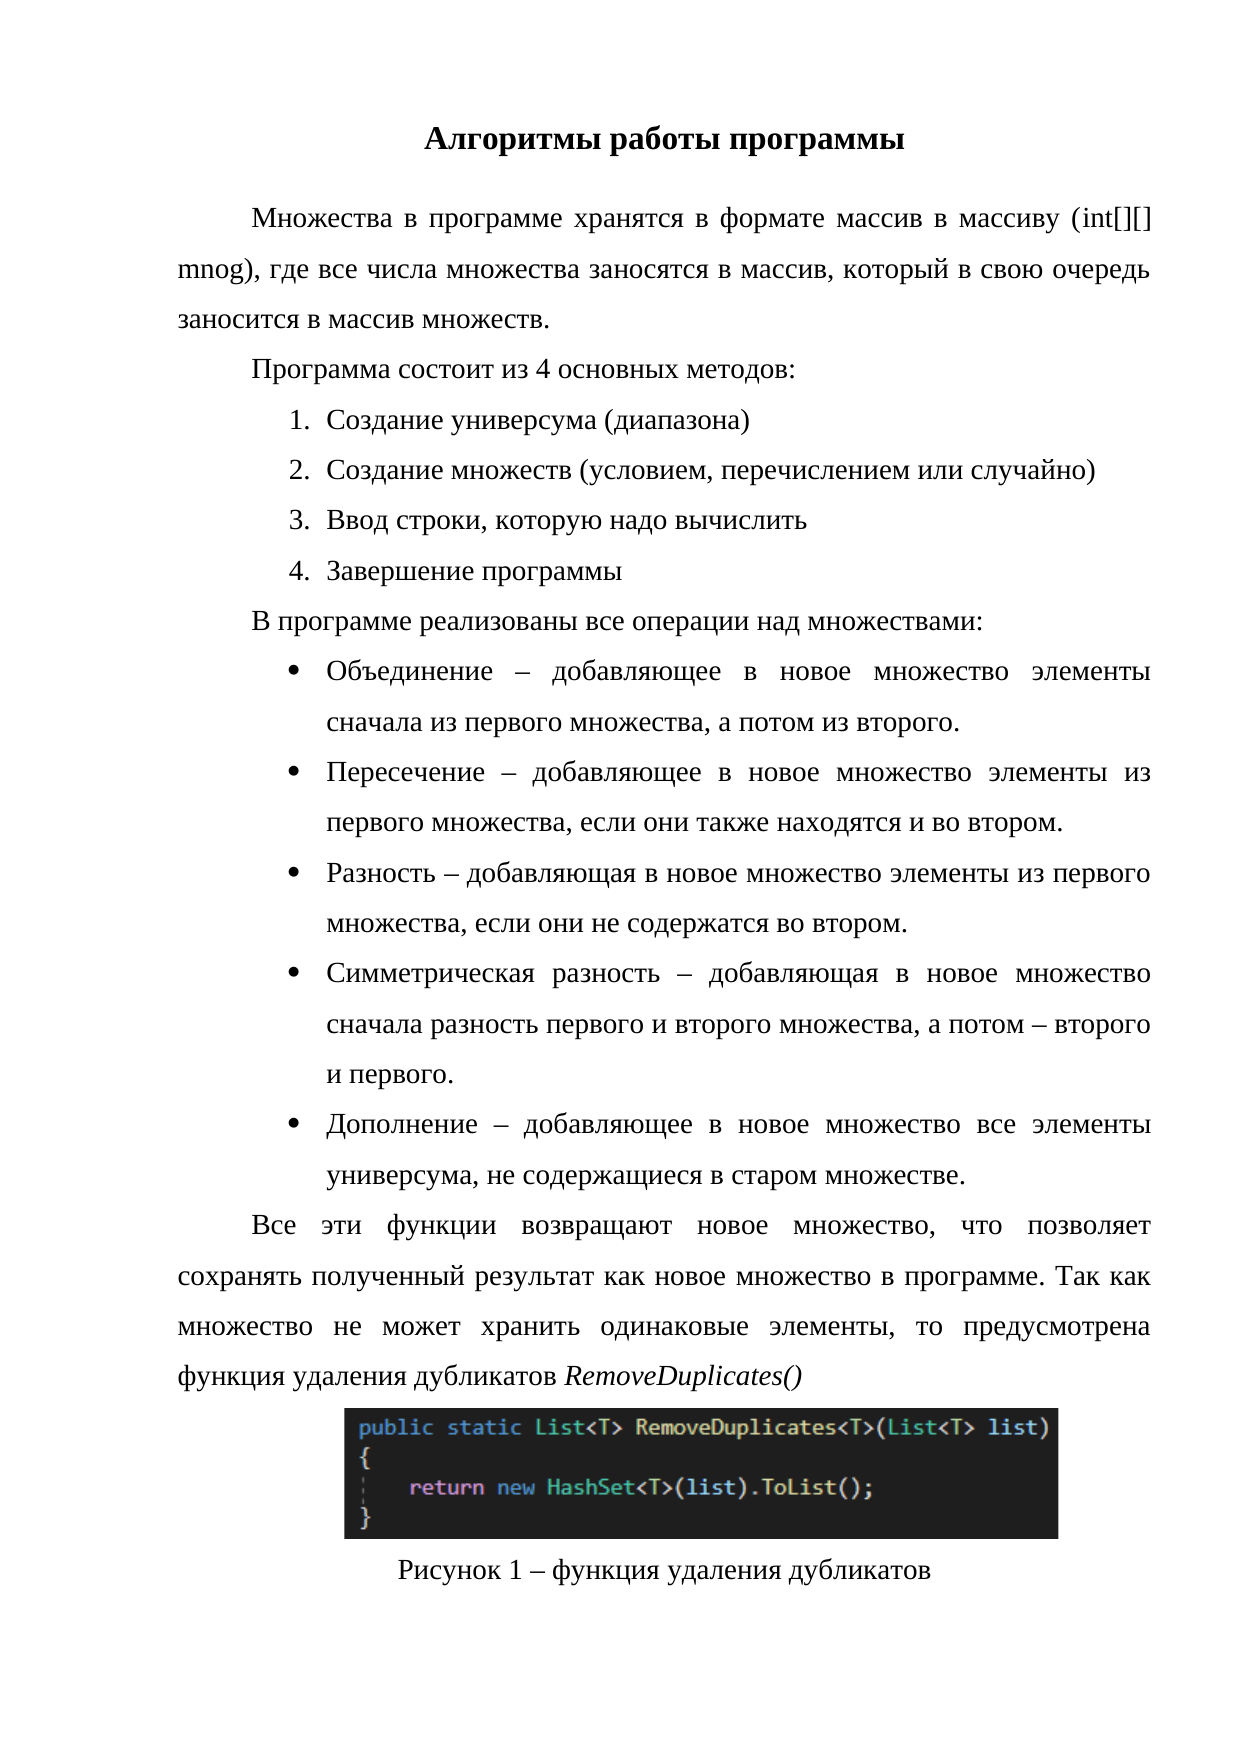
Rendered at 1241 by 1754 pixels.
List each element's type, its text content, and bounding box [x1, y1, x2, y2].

list Завершение программы [288, 553, 1152, 586]
text В программе реализованы все операции над множествами: [177, 603, 1152, 637]
text Программа состоит из 4 основных методов: [177, 352, 1152, 385]
list Создание множеств (условием, перечислением или случайно) [288, 452, 1152, 486]
text Все эти функции возвращают новое множество, что позволяет сохранять полученный результат как новое множество в программе. Так как множество не может хранить одинаковые элементы, то предусмотрена функция удаления дубликатов RemoveDuplicates() [177, 1207, 1152, 1392]
text Рисунок 1 – функция удаления дубликатов [177, 1552, 1152, 1586]
picture [344, 1408, 1059, 1539]
list Пересечение – добавляющее в новое множество элементы из первого множества, если они также находятся и во втором. [288, 754, 1152, 838]
text Множества в программе хранятся в формате массив в массиву (int[][] mnog), где все числа множества заносятся в массив, который в свою очередь заносится в массив множеств. [177, 201, 1152, 335]
list Дополнение – добавляющее в новое множество все элементы универсума, не содержащиеся в старом множестве. [288, 1107, 1152, 1191]
text Алгоритмы работы программы [177, 118, 1152, 156]
list Симметрическая разность – добавляющая в новое множество сначала разность первого и второго множества, а потом – второго и первого. [288, 956, 1152, 1090]
list Ввод строки, которую надо вычислить [288, 502, 1152, 536]
list Объединение – добавляющее в новое множество элементы сначала из первого множества, а потом из второго. [288, 653, 1152, 737]
list Создание универсума (диапазона) [288, 402, 1152, 435]
list Разность – добавляющая в новое множество элементы из первого множества, если они не содержатся во втором. [288, 855, 1152, 939]
